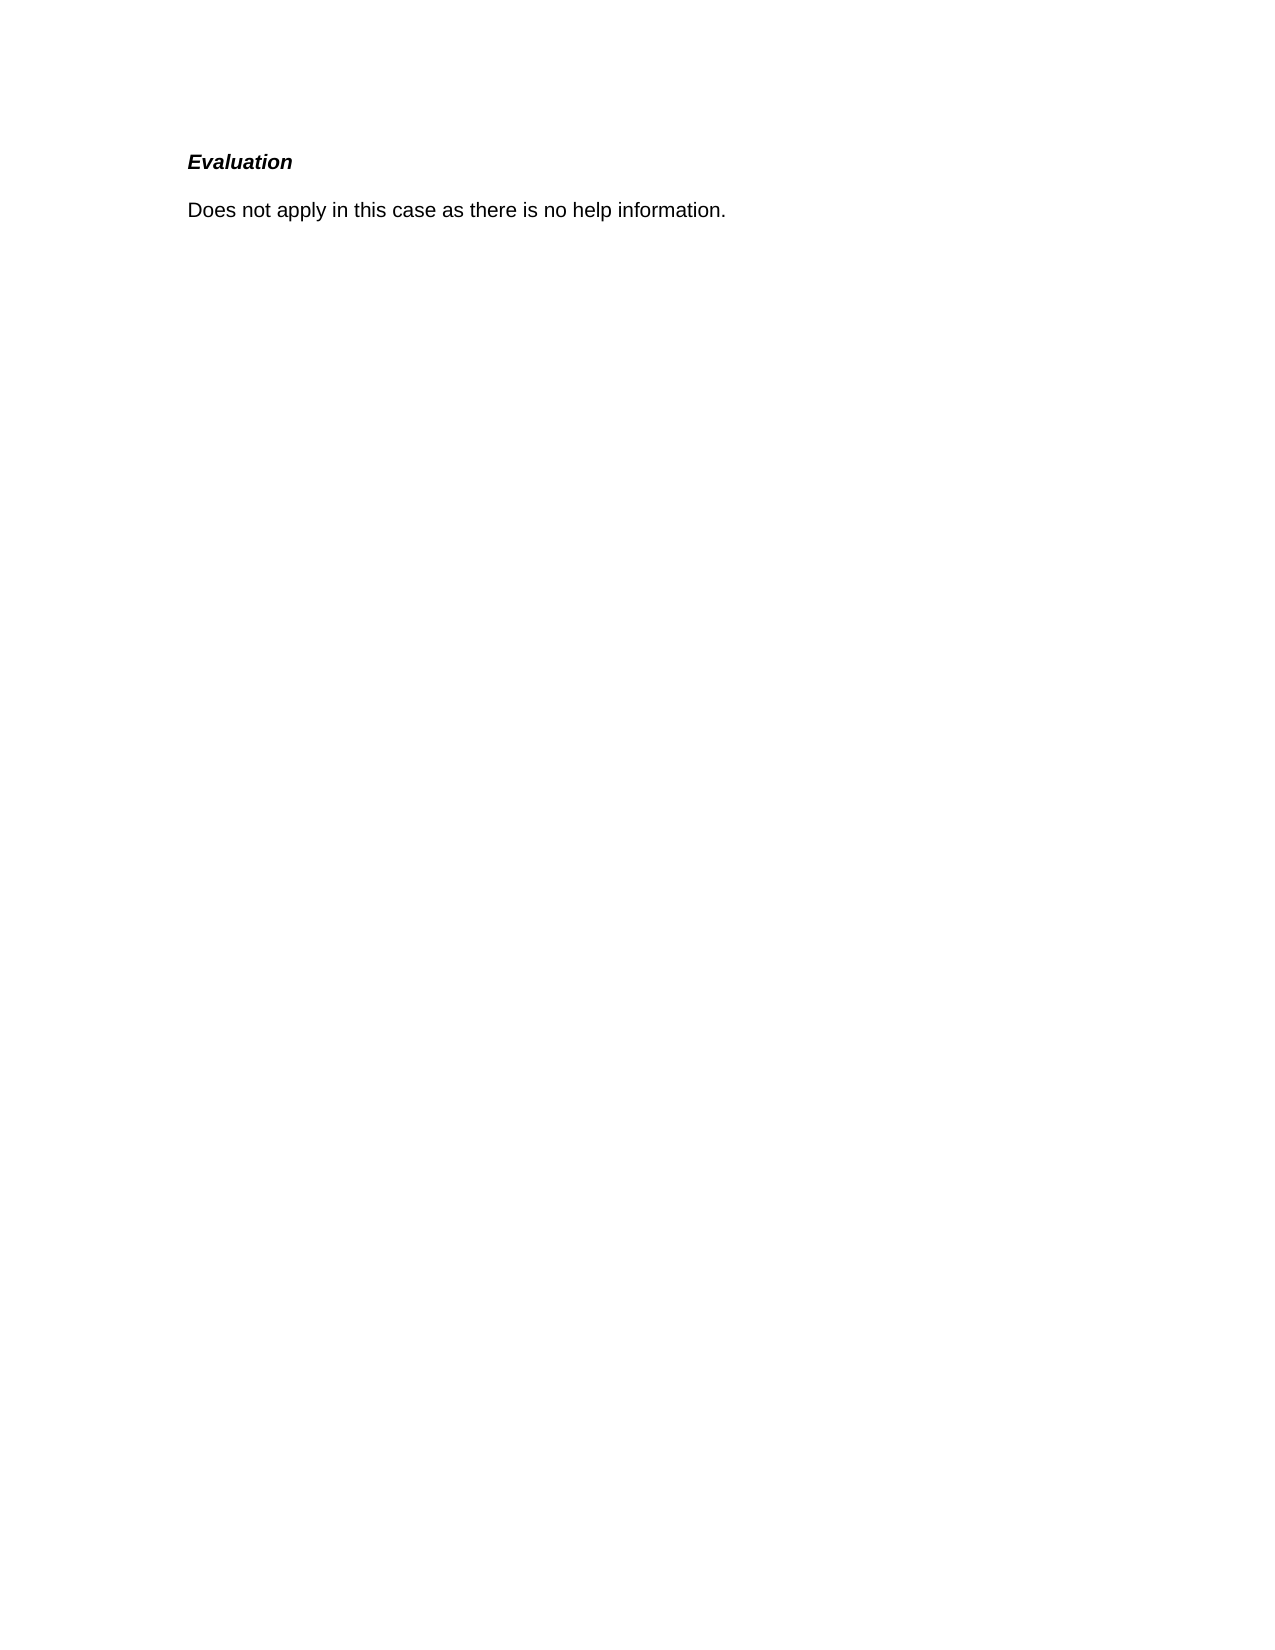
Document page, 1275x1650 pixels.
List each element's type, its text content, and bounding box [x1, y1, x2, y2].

text Does not apply in this case as there is no help information. [187, 198, 1087, 222]
text Evaluation [187, 150, 1087, 174]
